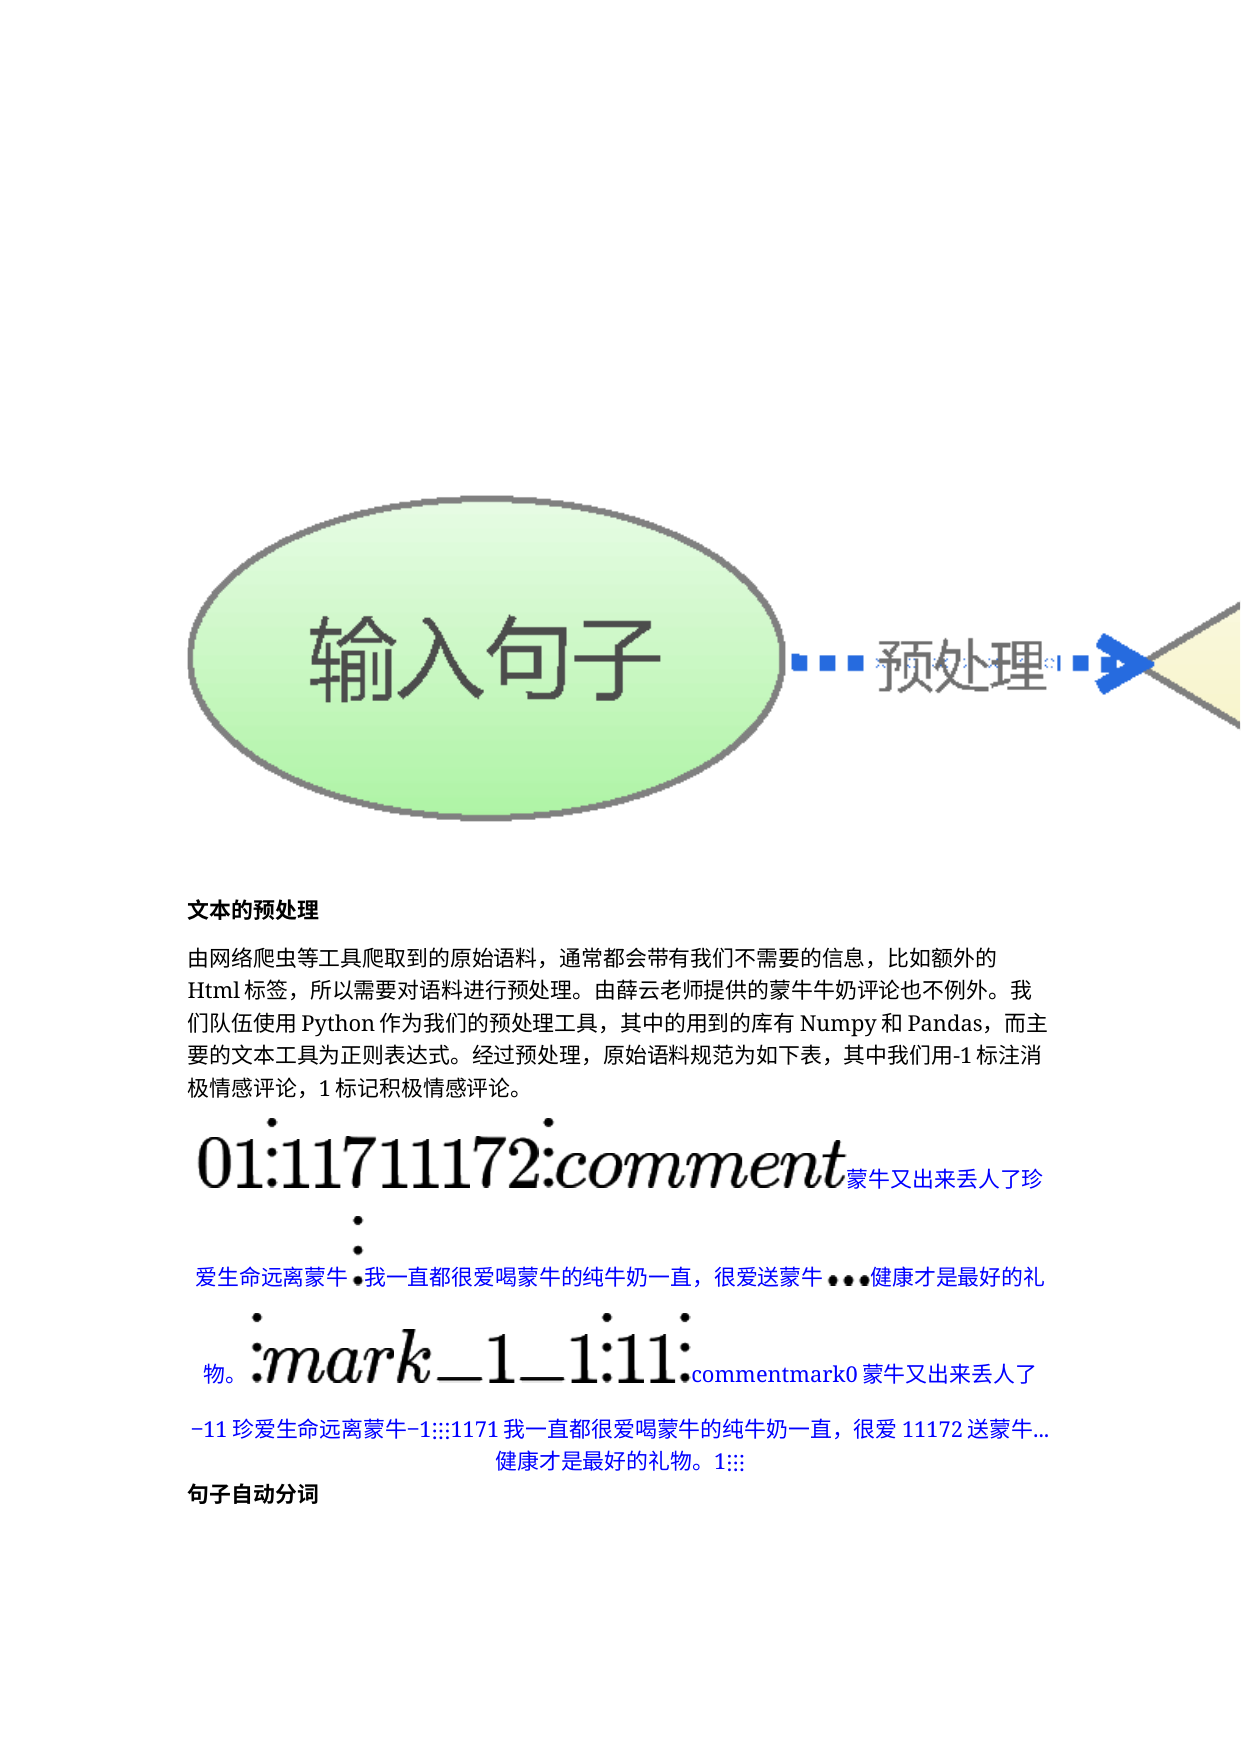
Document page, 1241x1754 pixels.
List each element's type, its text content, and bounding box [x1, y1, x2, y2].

text 句子自动分词 [187, 1476, 1053, 1509]
text 由网络爬虫等工具爬取到的原始语料，通常都会带有我们不需要的信息，比如额外的Html标签，所以需要对语料进行预处理。由薛云老师提供的蒙牛牛奶评论也不例外。我们队伍使用Python作为我们的预处理工具，其中的用到的库有Numpy和Pandas，而主要的文本工具为正则表达式。经过预处理，原始语料规范为如下表，其中我们用-1标注消极情感评论，1标记积极情感评论。 [187, 941, 1053, 1103]
picture [187, 162, 1241, 845]
picture [348, 1216, 364, 1286]
picture [247, 1313, 691, 1383]
picture [196, 1118, 847, 1188]
text 文本的预处理 [187, 893, 1053, 925]
picture [823, 1275, 870, 1286]
